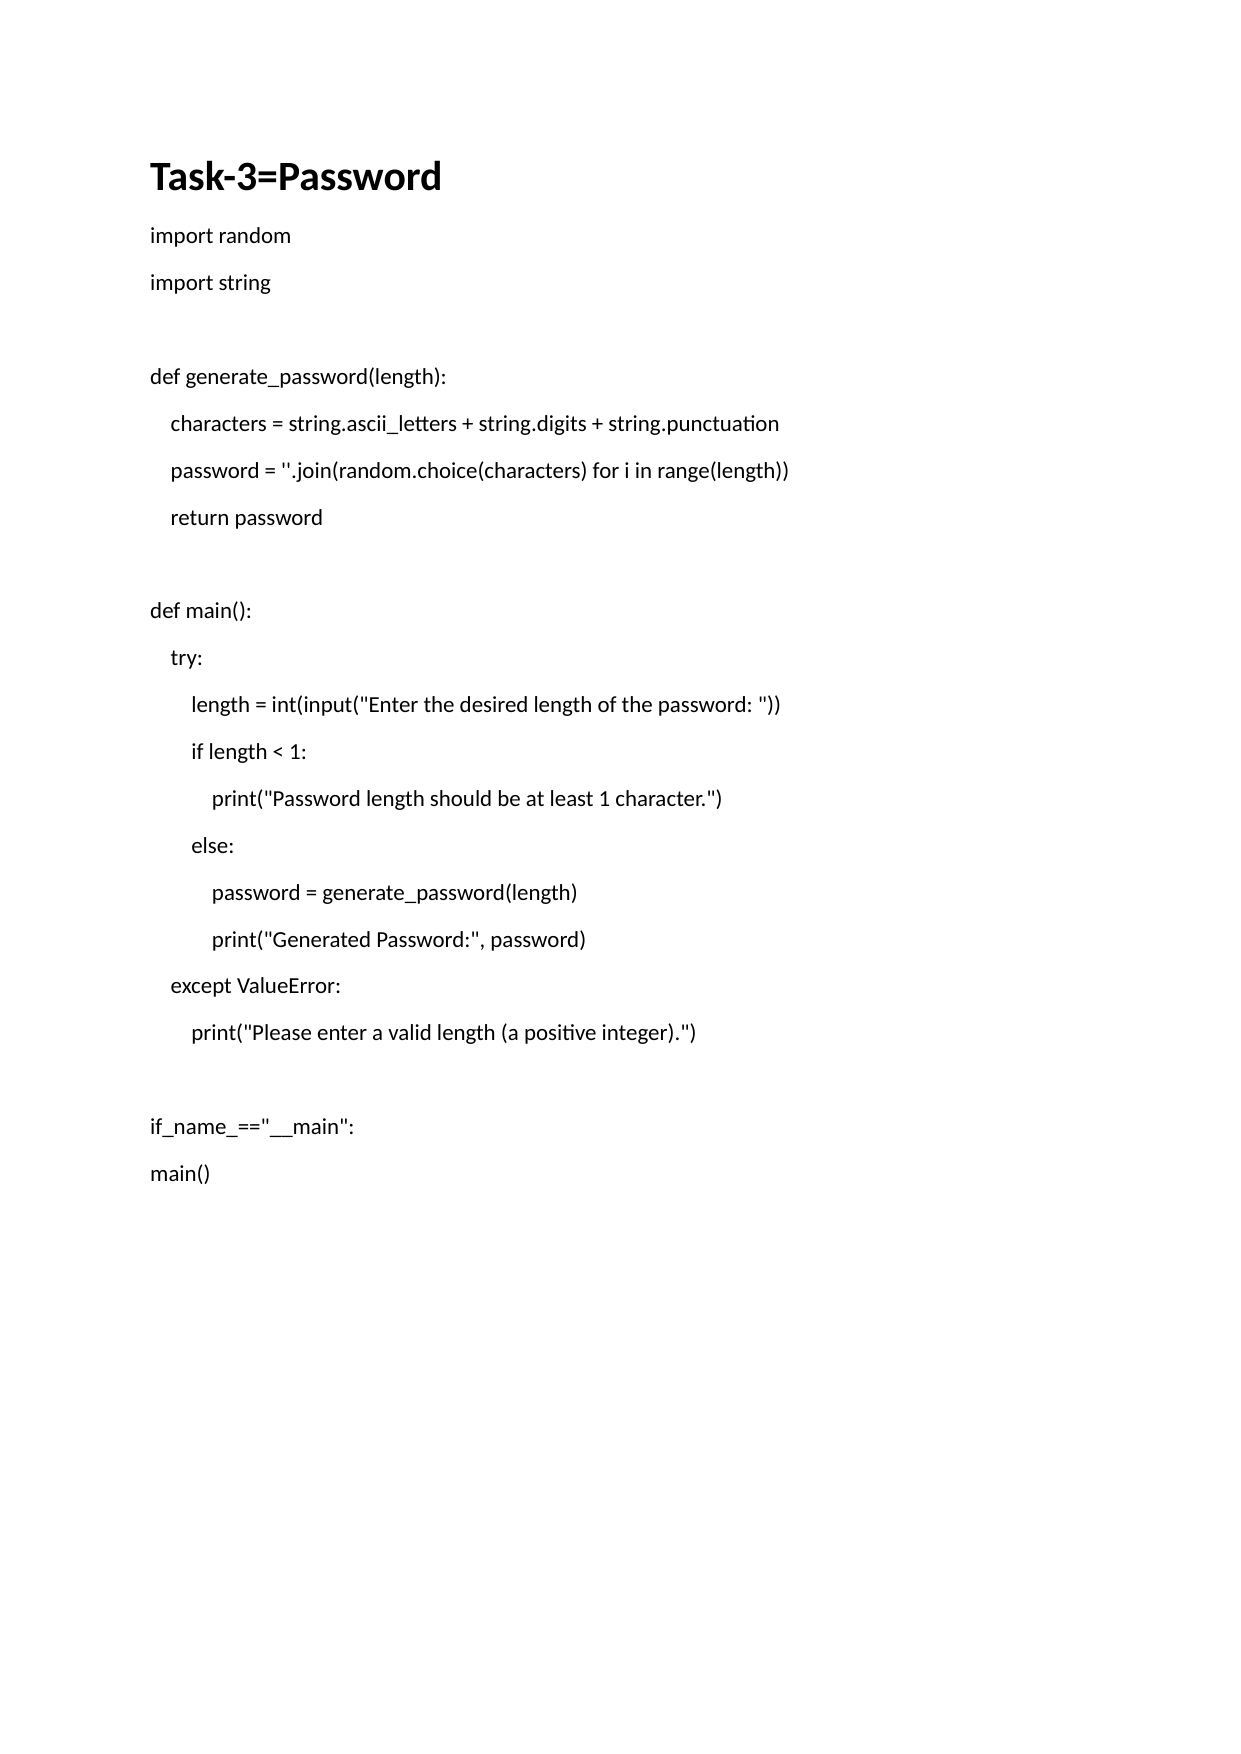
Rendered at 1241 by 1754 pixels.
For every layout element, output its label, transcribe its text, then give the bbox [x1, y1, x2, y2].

text length = int(input("Enter the desired length of the password: ")) [150, 690, 1090, 718]
text print("Generated Password:", password) [150, 925, 1090, 953]
text password = ''.join(random.choice(characters) for i in range(length)) [150, 456, 1090, 484]
text main() [150, 1159, 1090, 1187]
text def generate_password(length): [150, 362, 1090, 390]
text print("Please enter a valid length (a positive integer).") [150, 1018, 1090, 1046]
text password = generate_password(length) [150, 878, 1090, 906]
text import random [150, 222, 1090, 249]
text import string [150, 268, 1090, 296]
text if_name_=="__main": [150, 1112, 1090, 1140]
text return password [150, 503, 1090, 531]
text print("Password length should be at least 1 character.") [150, 784, 1090, 812]
text try: [150, 643, 1090, 671]
text characters = string.ascii_letters + string.digits + string.punctuation [150, 409, 1090, 437]
text if length < 1: [150, 737, 1090, 765]
text else: [150, 831, 1090, 859]
text Task-3=Password [150, 150, 1090, 201]
text except ValueError: [150, 972, 1090, 999]
text def main(): [150, 597, 1090, 624]
